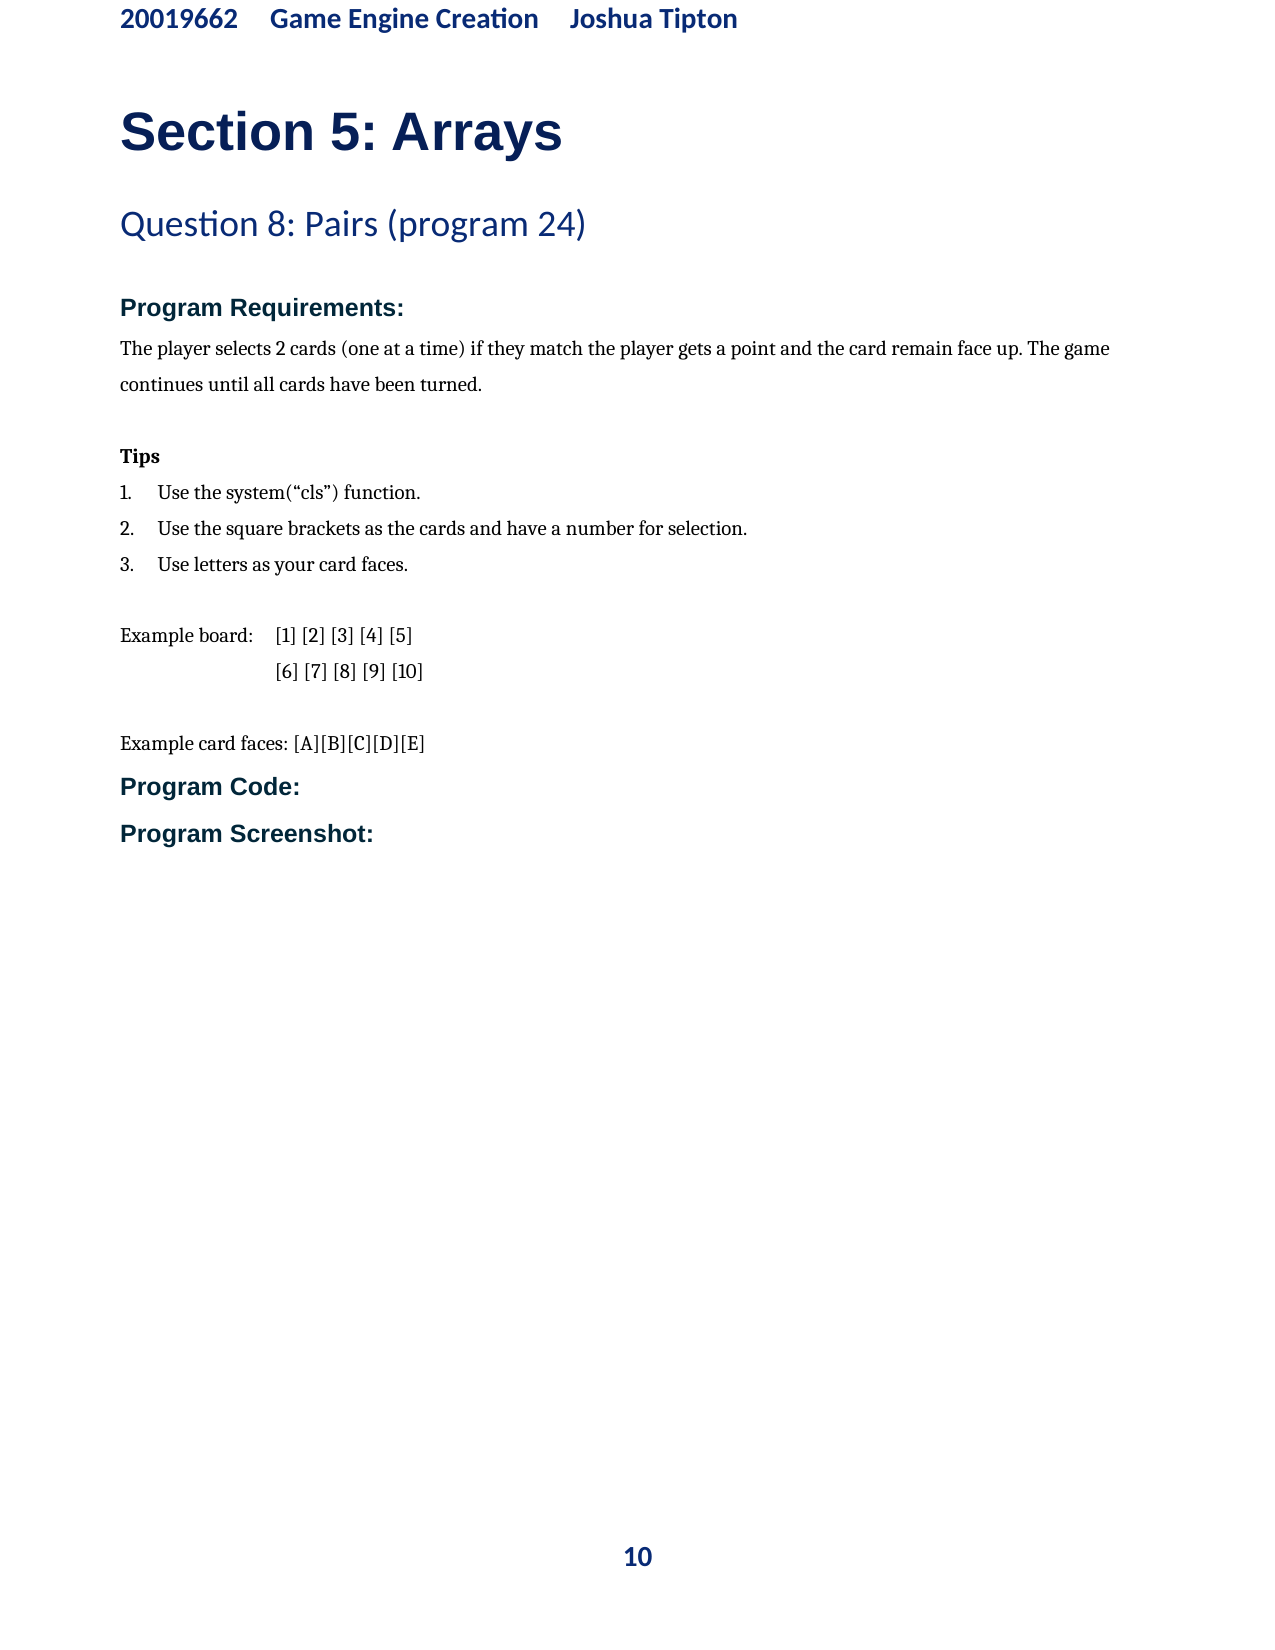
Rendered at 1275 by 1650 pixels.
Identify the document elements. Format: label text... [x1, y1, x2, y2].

text Example card faces: [A][B][C][D][E] [120, 732, 1155, 756]
subtitle Program Code: [120, 772, 1155, 801]
list Use letters as your card faces. [120, 552, 1155, 576]
text Tips [120, 444, 1155, 468]
subtitle Section 5: Arrays [120, 100, 1155, 162]
list Use the system(“cls”) function. [120, 480, 1155, 504]
subtitle Question 8: Pairs (program 24) [120, 200, 1155, 246]
text Example board: [1] [2] [3] [4] [5] [120, 624, 1155, 648]
text The player selects 2 cards (one at a time) if they match the player gets a point and the card remain face up. The game continues until all cards have been turned. [120, 337, 1155, 396]
list Use the square brackets as the cards and have a number for selection. [120, 516, 1155, 540]
subtitle Program Screenshot: [120, 819, 1155, 848]
text [6] [7] [8] [9] [10] [195, 660, 1155, 684]
subtitle Program Requirements: [120, 293, 1155, 322]
